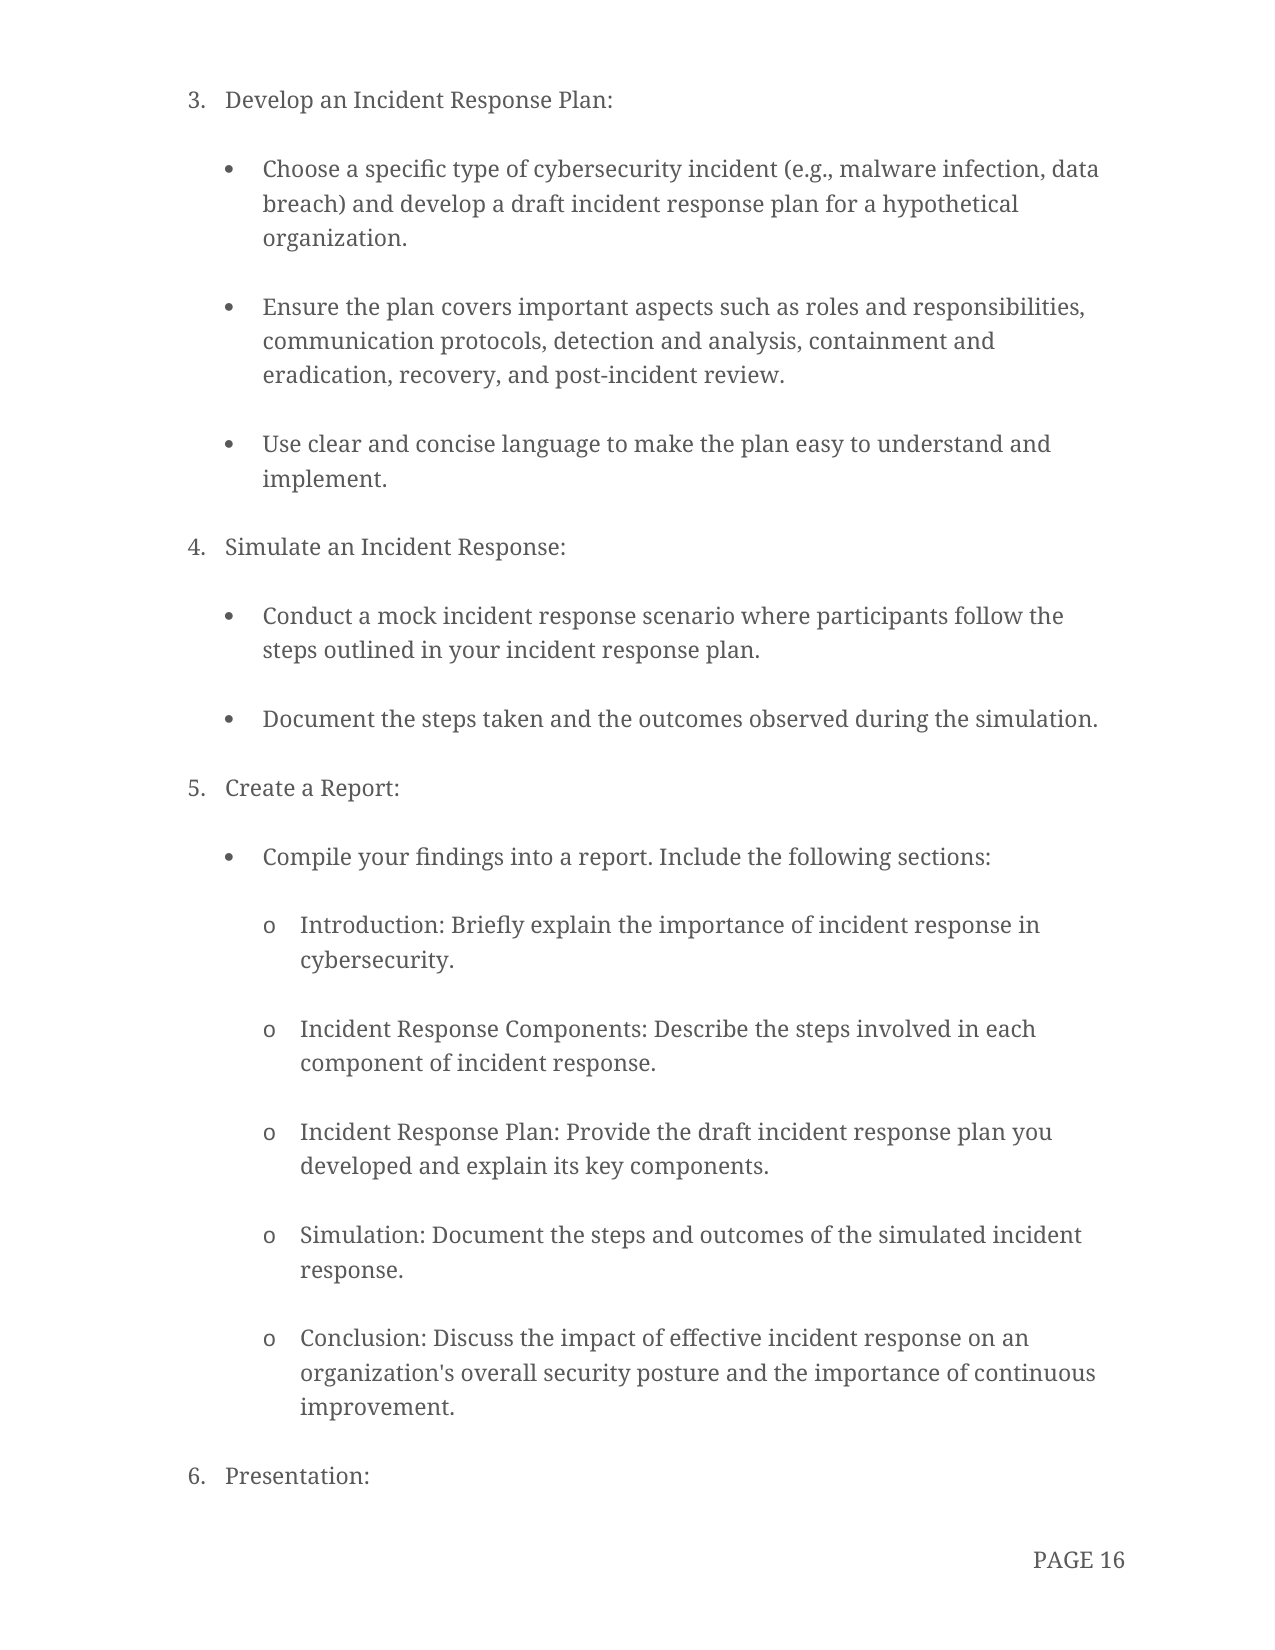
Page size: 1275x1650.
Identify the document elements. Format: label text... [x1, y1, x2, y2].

list Choose a specific type of cybersecurity incident (e.g., malware infection, data breach) and develop a draft incident response plan for a hypothetical organization. [225, 153, 1125, 253]
list Create a Report: [187, 772, 1125, 803]
list Simulation: Document the steps and outcomes of the simulated incident response. [262, 1219, 1125, 1285]
list Ensure the plan covers important aspects such as roles and responsibilities, communication protocols, detection and analysis, containment and eradication, recovery, and post-incident review. [225, 291, 1125, 391]
list Incident Response Plan: Provide the draft incident response plan you developed and explain its key components. [262, 1116, 1125, 1182]
list Develop an Incident Response Plan: [187, 84, 1125, 116]
list Use clear and concise language to make the plan easy to understand and implement. [225, 428, 1125, 494]
list Introduction: Briefly explain the importance of incident response in cybersecurity. [262, 909, 1125, 975]
list Conduct a mock incident response scenario where participants follow the steps outlined in your incident response plan. [225, 600, 1125, 666]
list Conclusion: Discuss the impact of effective incident response on an organization's overall security posture and the importance of continuous improvement. [262, 1322, 1125, 1422]
list Compile your findings into a report. Include the following sections: [225, 841, 1125, 872]
list Presentation: [187, 1460, 1125, 1491]
list Incident Response Components: Describe the steps involved in each component of incident response. [262, 1013, 1125, 1078]
list Simulate an Incident Response: [187, 531, 1125, 562]
list Document the steps taken and the outcomes observed during the simulation. [225, 703, 1125, 734]
